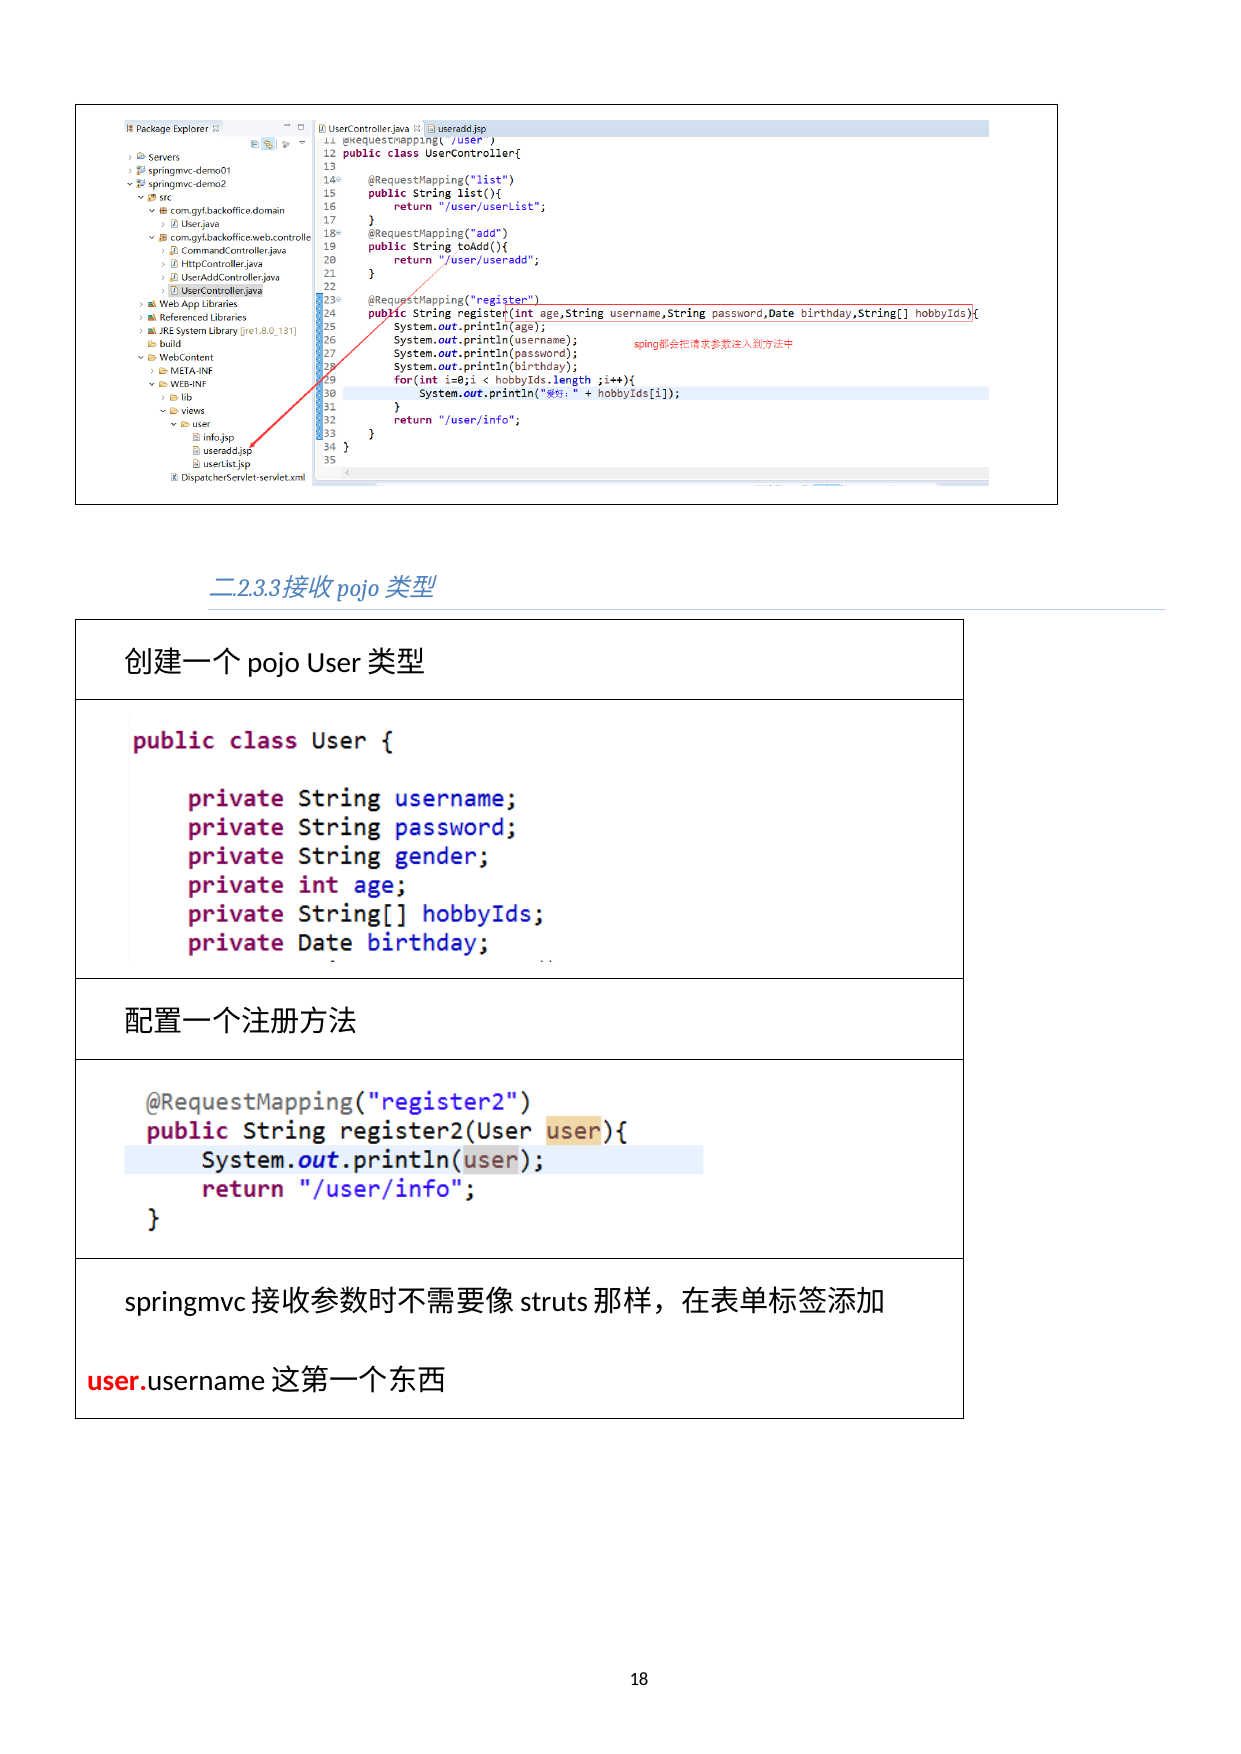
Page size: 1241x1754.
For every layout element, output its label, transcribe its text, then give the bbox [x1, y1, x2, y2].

table_cell 配置一个注册方法 [76, 979, 963, 1058]
table_cell [76, 105, 1057, 504]
table_cell [76, 1060, 963, 1258]
table_cell springmvc接收参数时不需要像struts那样，在表单标签添加user.username这第一个东西 [76, 1259, 963, 1418]
picture [124, 1077, 704, 1240]
table_cell [76, 700, 963, 978]
picture [124, 120, 989, 486]
table_header 创建一个pojo User类型 [76, 620, 963, 699]
subtitle 接收pojo类型 [208, 566, 1165, 609]
picture [124, 716, 693, 962]
